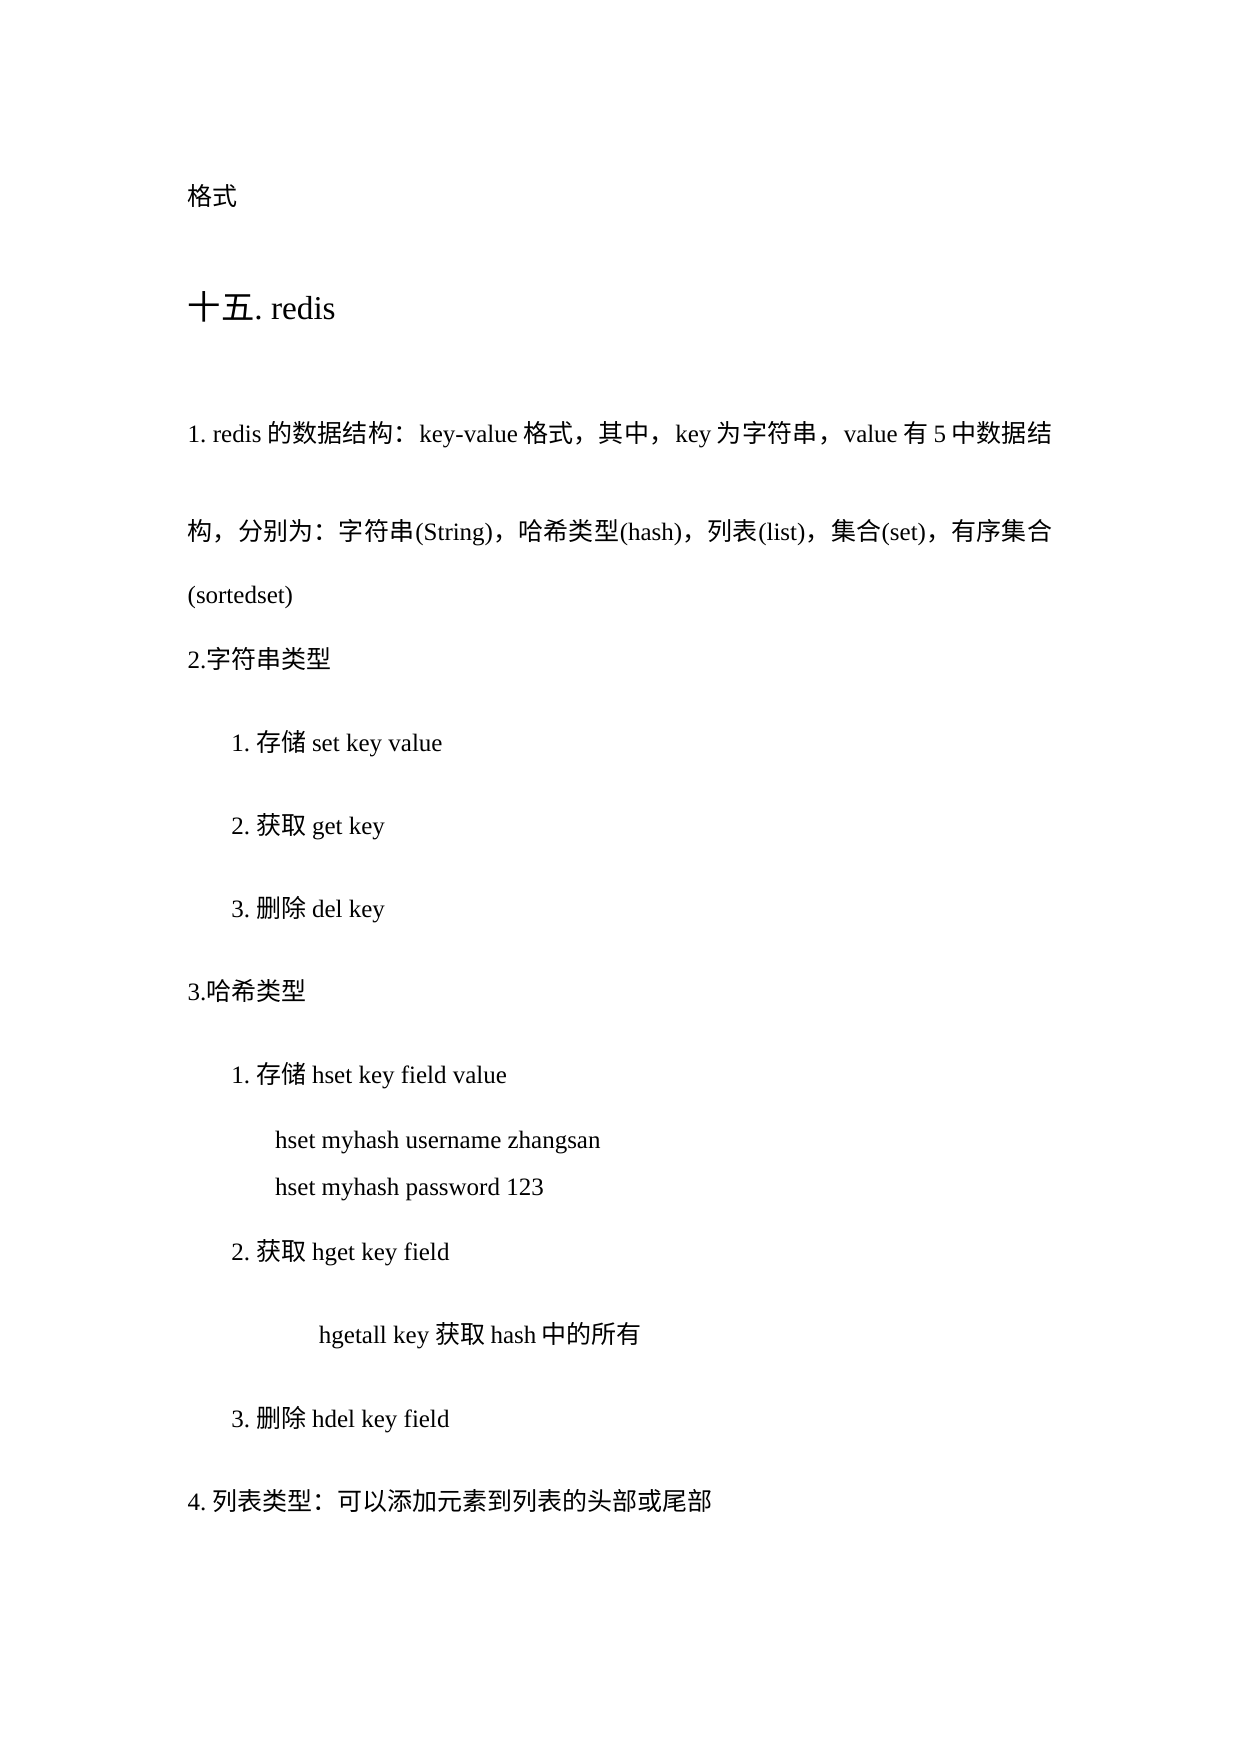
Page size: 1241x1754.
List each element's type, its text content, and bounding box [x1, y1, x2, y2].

text 2. 获取 get key [187, 791, 1053, 856]
text 1. 存储 hset key field value [187, 1041, 1053, 1106]
text 2. 获取 hget key field [187, 1217, 1053, 1282]
text 3. 删除 del key [187, 874, 1053, 939]
subtitle 十五. redis [187, 272, 1053, 337]
text 3.哈希类型 [187, 957, 1053, 1022]
text hset myhash password 123 [187, 1171, 1053, 1203]
text 1. 存储 set key value [187, 708, 1053, 773]
text hgetall key 获取hash中的所有 [187, 1301, 1053, 1366]
text hset myhash username zhangsan [187, 1124, 1053, 1156]
text 3. 删除 hdel key field [187, 1384, 1053, 1449]
text 4. 列表类型：可以添加元素到列表的头部或尾部 [187, 1467, 1053, 1532]
text 1. redis的数据结构：key-value格式，其中，key为字符串，value有5中数据结构，分别为：字符串(String)，哈希类型(hash)，列表(list)，集合(set)，有序集合(sortedset) [187, 399, 1053, 611]
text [187, 162, 1053, 227]
text 2.字符串类型 [187, 625, 1053, 690]
